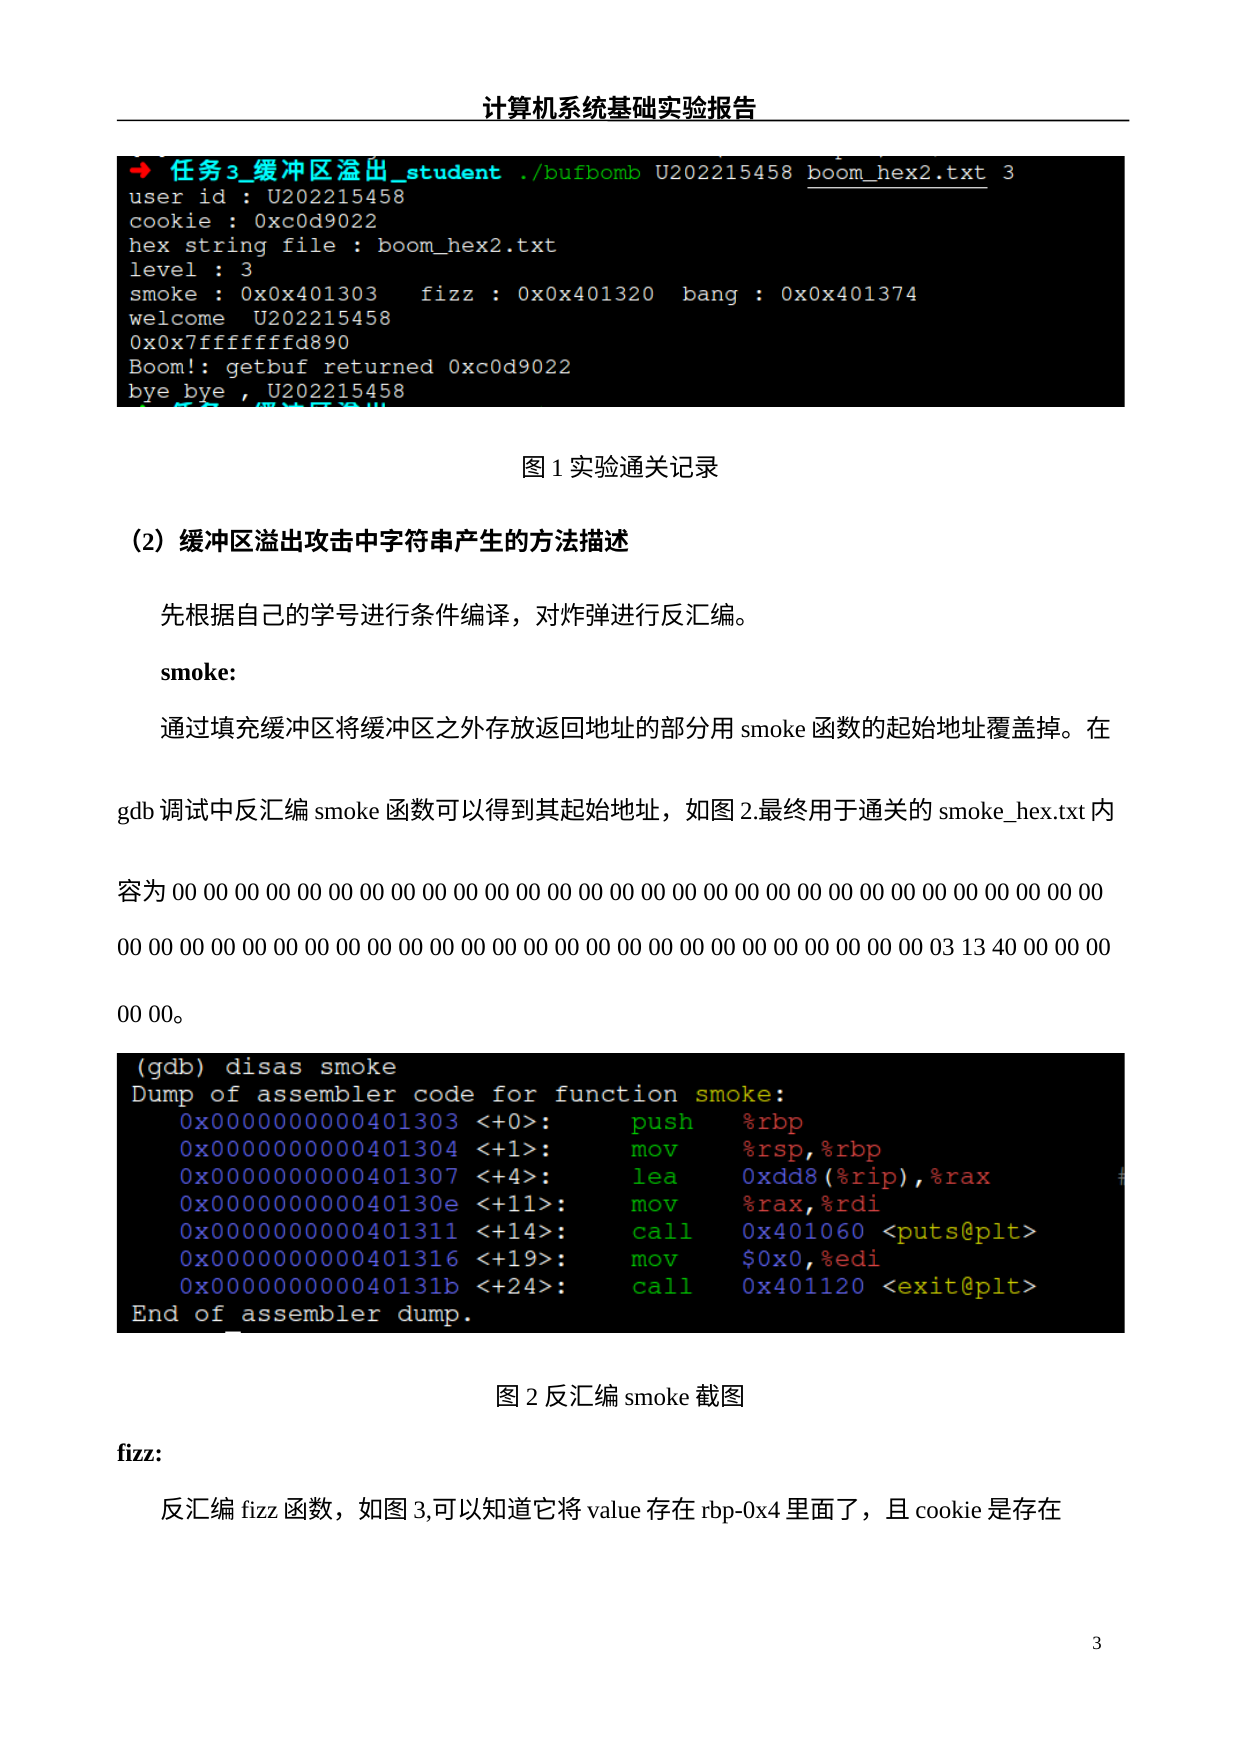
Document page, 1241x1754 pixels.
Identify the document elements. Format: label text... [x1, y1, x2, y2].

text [117, 1476, 1123, 1541]
text smoke: [117, 655, 1123, 687]
text 通过填充缓冲区将缓冲区之外存放返回地址的部分用smoke函数的起始地址覆盖掉。在gdb调试中反汇编smoke函数可以得到其起始地址，如图2.最终用于通关的smoke_hex.txt内容为00 00 00 00 00 00 00 00 00 00 00 00 00 00 00 00 00 00 00 00 00 00 00 00 00 00 00 00 00 00 00 00 00 00 00 00 00 00 00 00 00 00 00 00 00 00 00 00 00 00 00 00 00 00 00 00 03 13 40 00 00 00 00 00。 [117, 694, 1123, 1044]
text （2）缓冲区溢出攻击中字符串产生的方法描述 [117, 507, 1123, 572]
text 图1 实验通关记录 [117, 407, 1123, 498]
picture [116, 156, 1125, 407]
text fizz: [117, 1436, 1123, 1468]
text 图2 反汇编smoke截图 [117, 1333, 1123, 1427]
text 先根据自己的学号进行条件编译，对炸弹进行反汇编。 [117, 581, 1123, 646]
picture [116, 1053, 1125, 1333]
